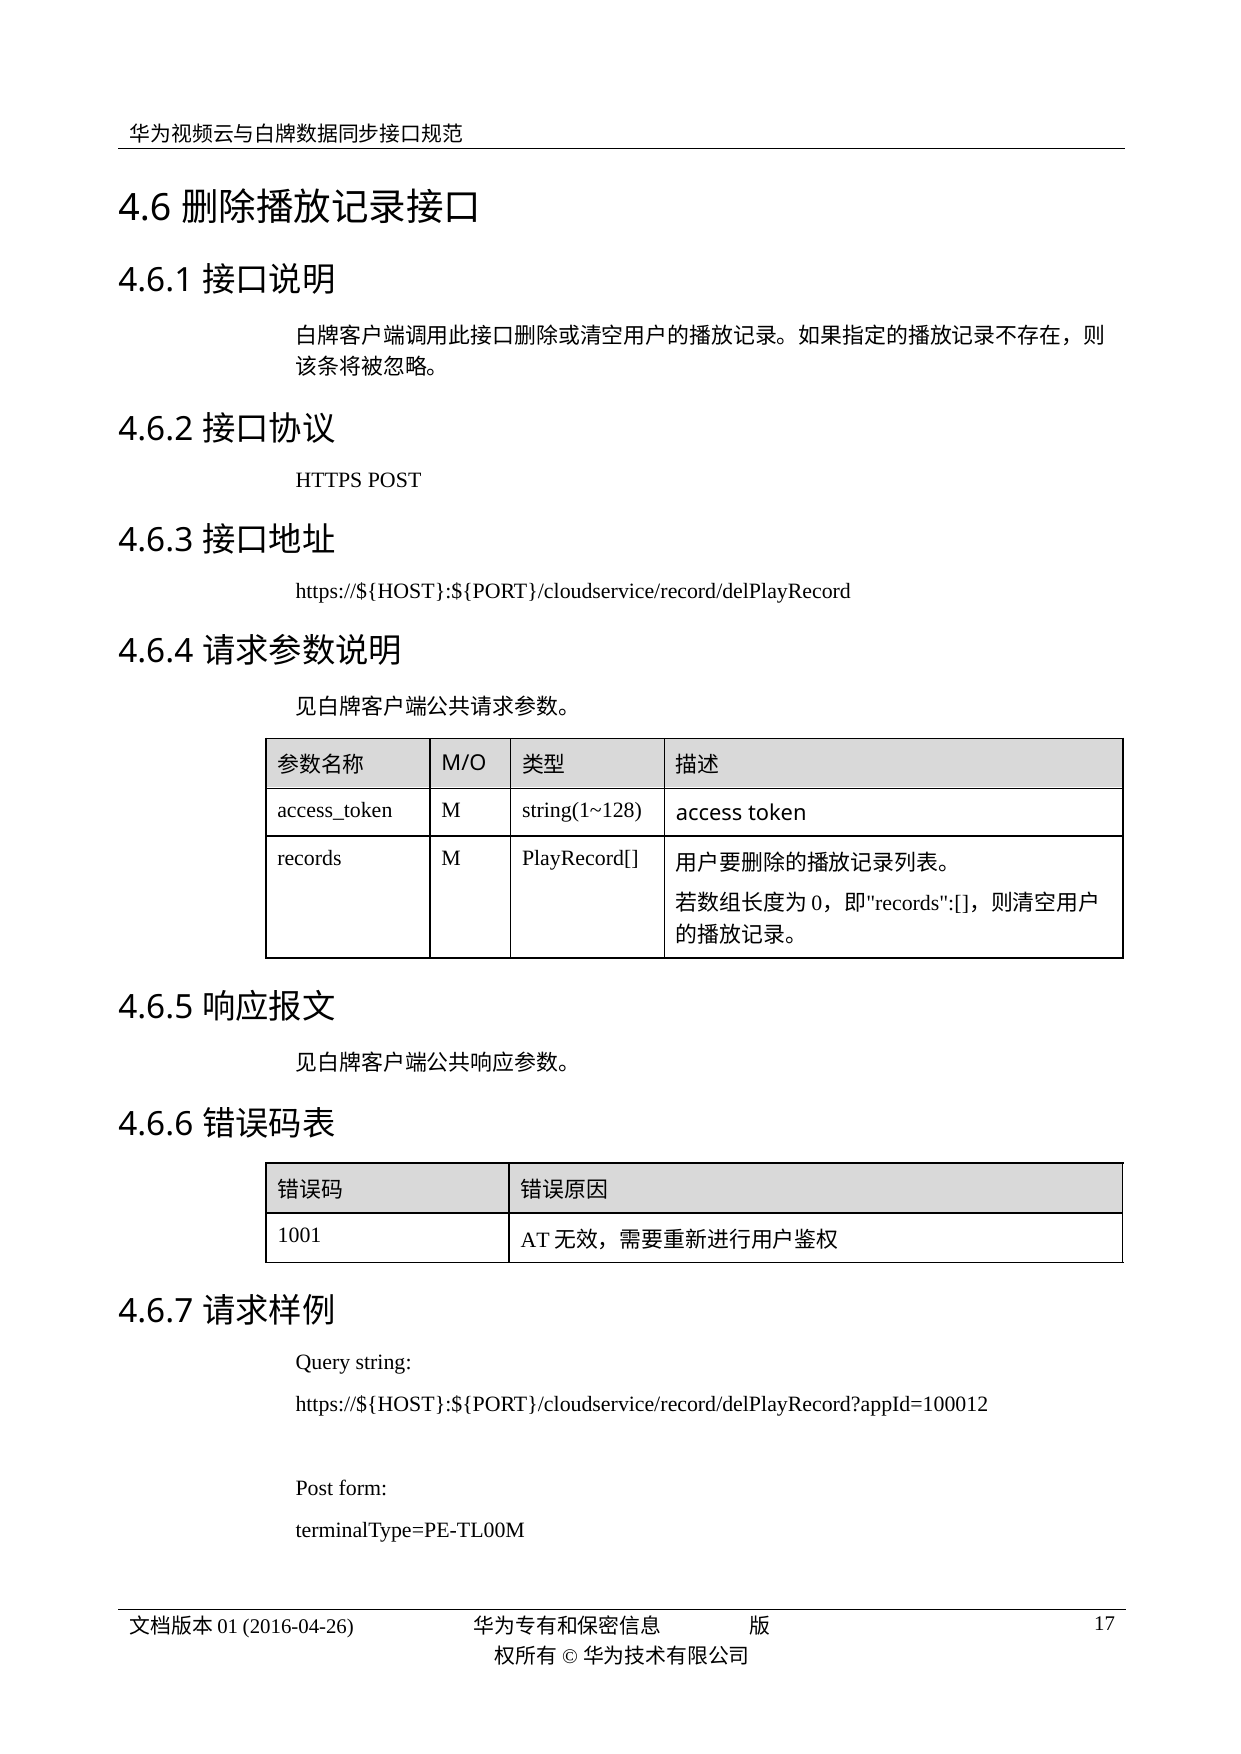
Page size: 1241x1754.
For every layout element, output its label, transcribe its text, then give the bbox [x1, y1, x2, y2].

table_header 参数名称 [267, 739, 429, 787]
table_cell records [267, 837, 429, 957]
table_cell M [431, 837, 510, 957]
subtitle 接口说明 [118, 252, 1122, 301]
table_cell AT无效，需要重新进行用户鉴权 [510, 1214, 1122, 1262]
table_cell PlayRecord[] [511, 837, 664, 957]
text Query string: [295, 1349, 1122, 1374]
text terminalType=PE-TL00M [295, 1517, 1122, 1542]
subtitle 请求样例 [118, 1284, 1122, 1333]
table_cell M [431, 789, 510, 835]
table_cell access_token [267, 789, 429, 835]
table_header 错误码 [267, 1164, 508, 1212]
table_header 类型 [511, 739, 664, 787]
table_cell string(1~128) [511, 789, 664, 835]
subtitle 响应报文 [118, 979, 1122, 1028]
text 白牌客户端调用此接口删除或清空用户的播放记录。如果指定的播放记录不存在，则该条将被忽略。 [295, 318, 1122, 381]
table_cell 用户要删除的播放记录列表。 若数组长度为0，即"records":[]，则清空用户的播放记录。 [665, 837, 1122, 957]
subtitle 接口协议 [118, 402, 1122, 450]
text Post form: [295, 1475, 1122, 1500]
table_header M/O [431, 739, 510, 787]
table_header 描述 [665, 739, 1122, 787]
subtitle 接口地址 [118, 513, 1122, 561]
table_cell 1001 [267, 1214, 508, 1262]
subtitle 错误码表 [118, 1097, 1122, 1145]
text 见白牌客户端公共响应参数。 [295, 1044, 1122, 1076]
text https://${HOST}:${PORT}/cloudservice/record/delPlayRecord?appId=100012 [295, 1391, 1122, 1416]
table_header 错误原因 [510, 1164, 1122, 1212]
text HTTPS POST [295, 467, 1122, 492]
table_cell access token [665, 789, 1122, 835]
subtitle 请求参数说明 [118, 624, 1122, 672]
text https://${HOST}:${PORT}/cloudservice/record/delPlayRecord [295, 578, 1122, 603]
subtitle 删除播放记录接口 [118, 177, 1122, 232]
text 见白牌客户端公共请求参数。 [295, 689, 1122, 721]
